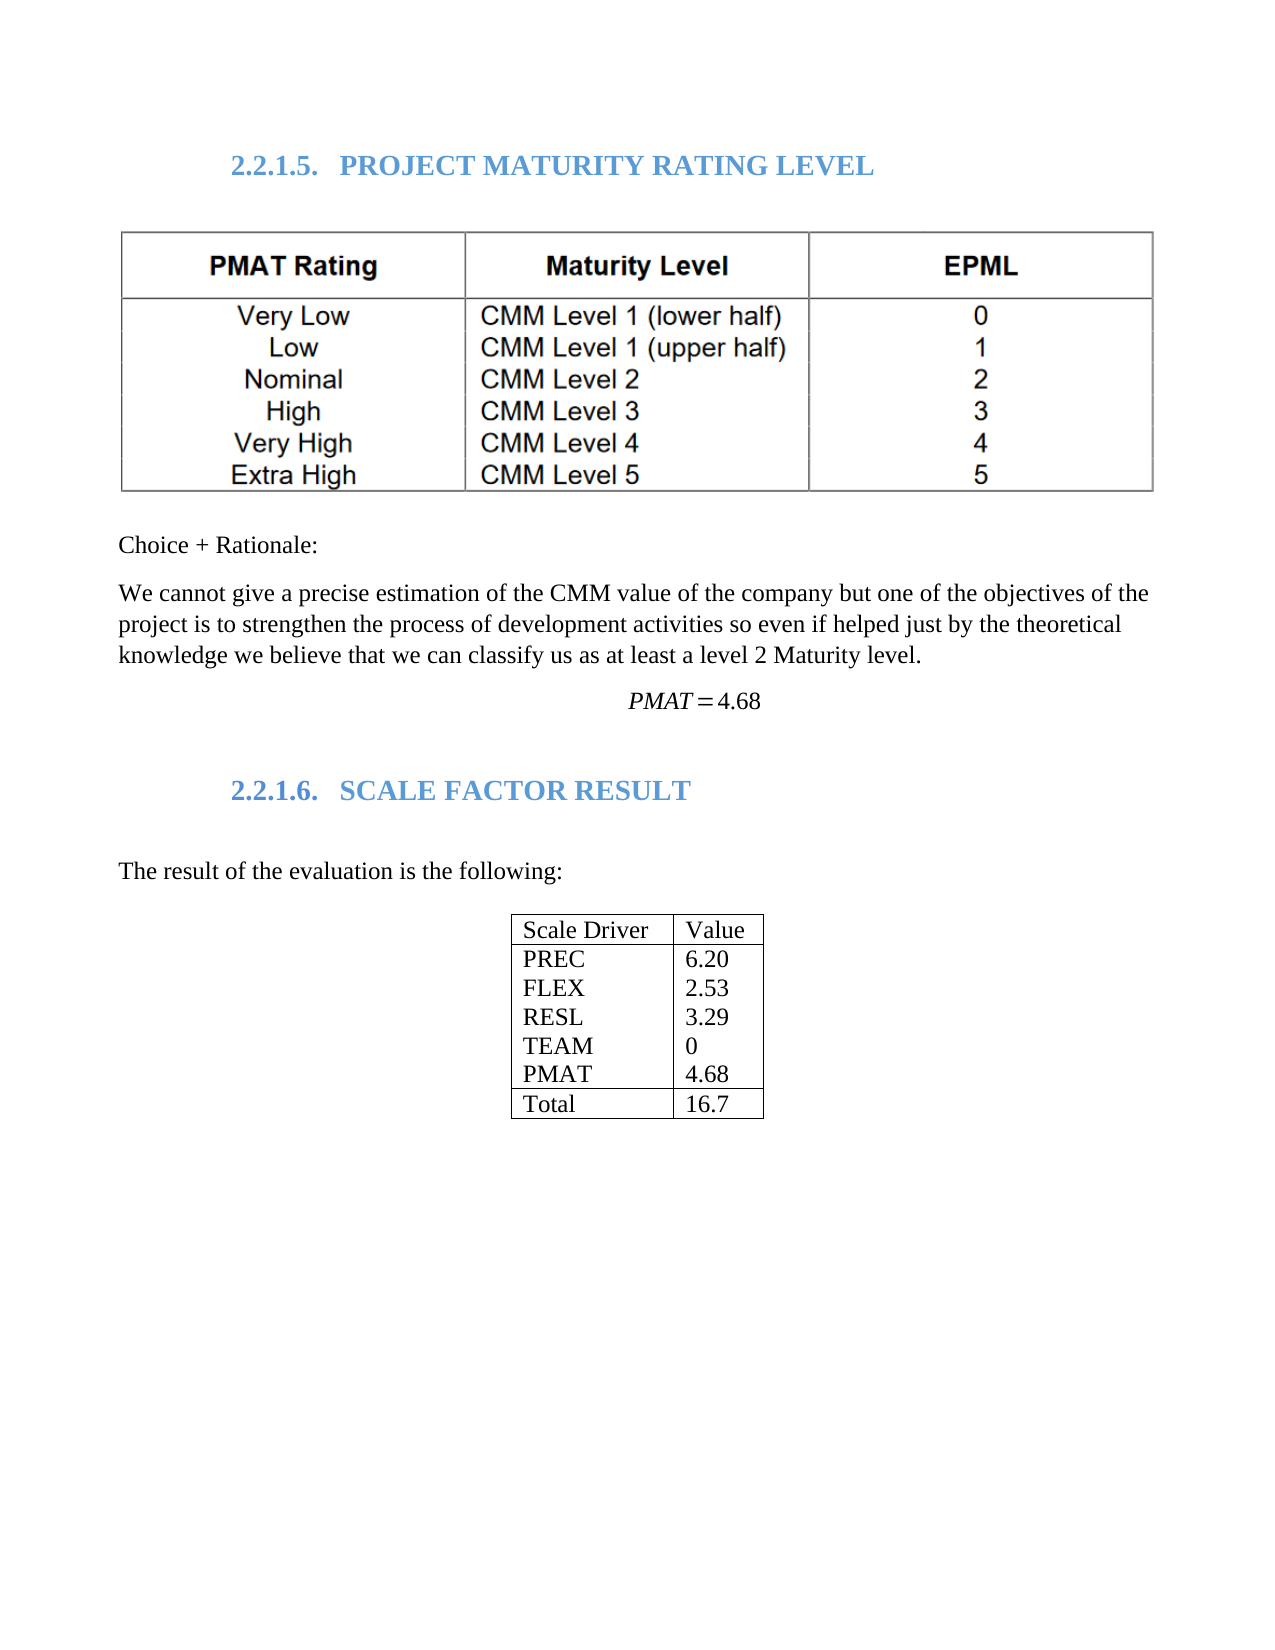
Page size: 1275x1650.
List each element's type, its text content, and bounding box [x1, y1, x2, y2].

text We cannot give a precise estimation of the CMM value of the company but one of the objectives of the project is to strengthen the process of development activities so even if helped just by the theoretical knowledge we believe that we can classify us as at least a level 2 Maturity level. [118, 578, 1157, 669]
table_cell 6.20 2.53 3.29 0 4.68 [674, 945, 763, 1088]
picture [118, 231, 1157, 497]
text Choice + Rationale: [118, 530, 1157, 559]
subtitle SCALE FACTOR RESULT [231, 773, 1124, 806]
subtitle PROJECT MATURITY RATING LEVEL [231, 148, 1124, 181]
text The result of the evaluation is the following: [118, 856, 1157, 885]
table_header Scale Driver [512, 915, 673, 943]
table_cell Total [512, 1089, 673, 1118]
table_header Value [674, 915, 763, 943]
table_cell PREC FLEX RESL TEAM PMAT [512, 945, 673, 1088]
table_cell 16.7 [674, 1089, 763, 1118]
